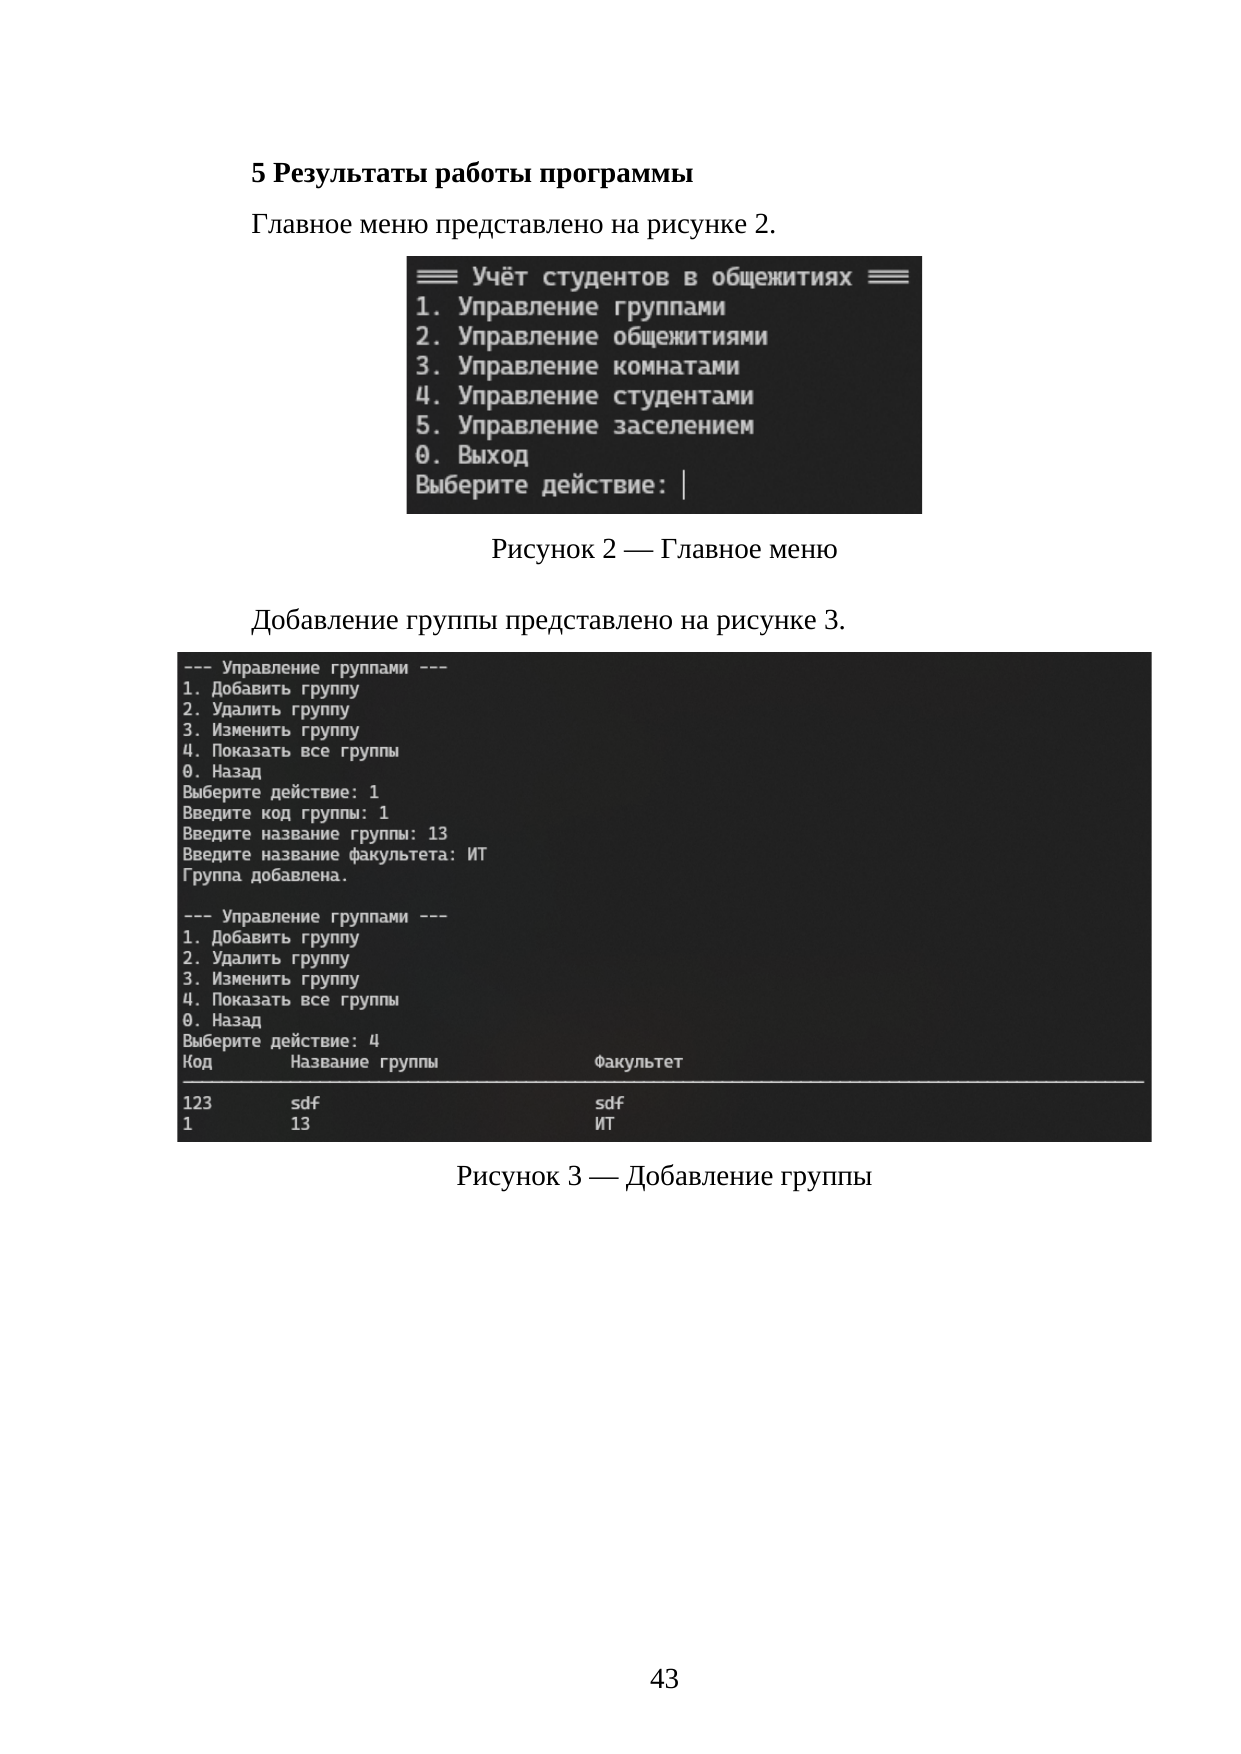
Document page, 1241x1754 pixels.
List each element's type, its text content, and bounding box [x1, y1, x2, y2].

subtitle 5 Результаты работы программы [177, 156, 1152, 189]
text Добавление группы представлено на рисунке 3. [177, 602, 1152, 635]
text Рисунок 3 — Добавление группы [177, 1158, 1152, 1192]
picture [406, 256, 923, 514]
picture [177, 652, 1152, 1142]
text Рисунок 2 — Главное меню [177, 531, 1152, 564]
text Главное меню представлено на рисунке 2. [177, 206, 1152, 239]
